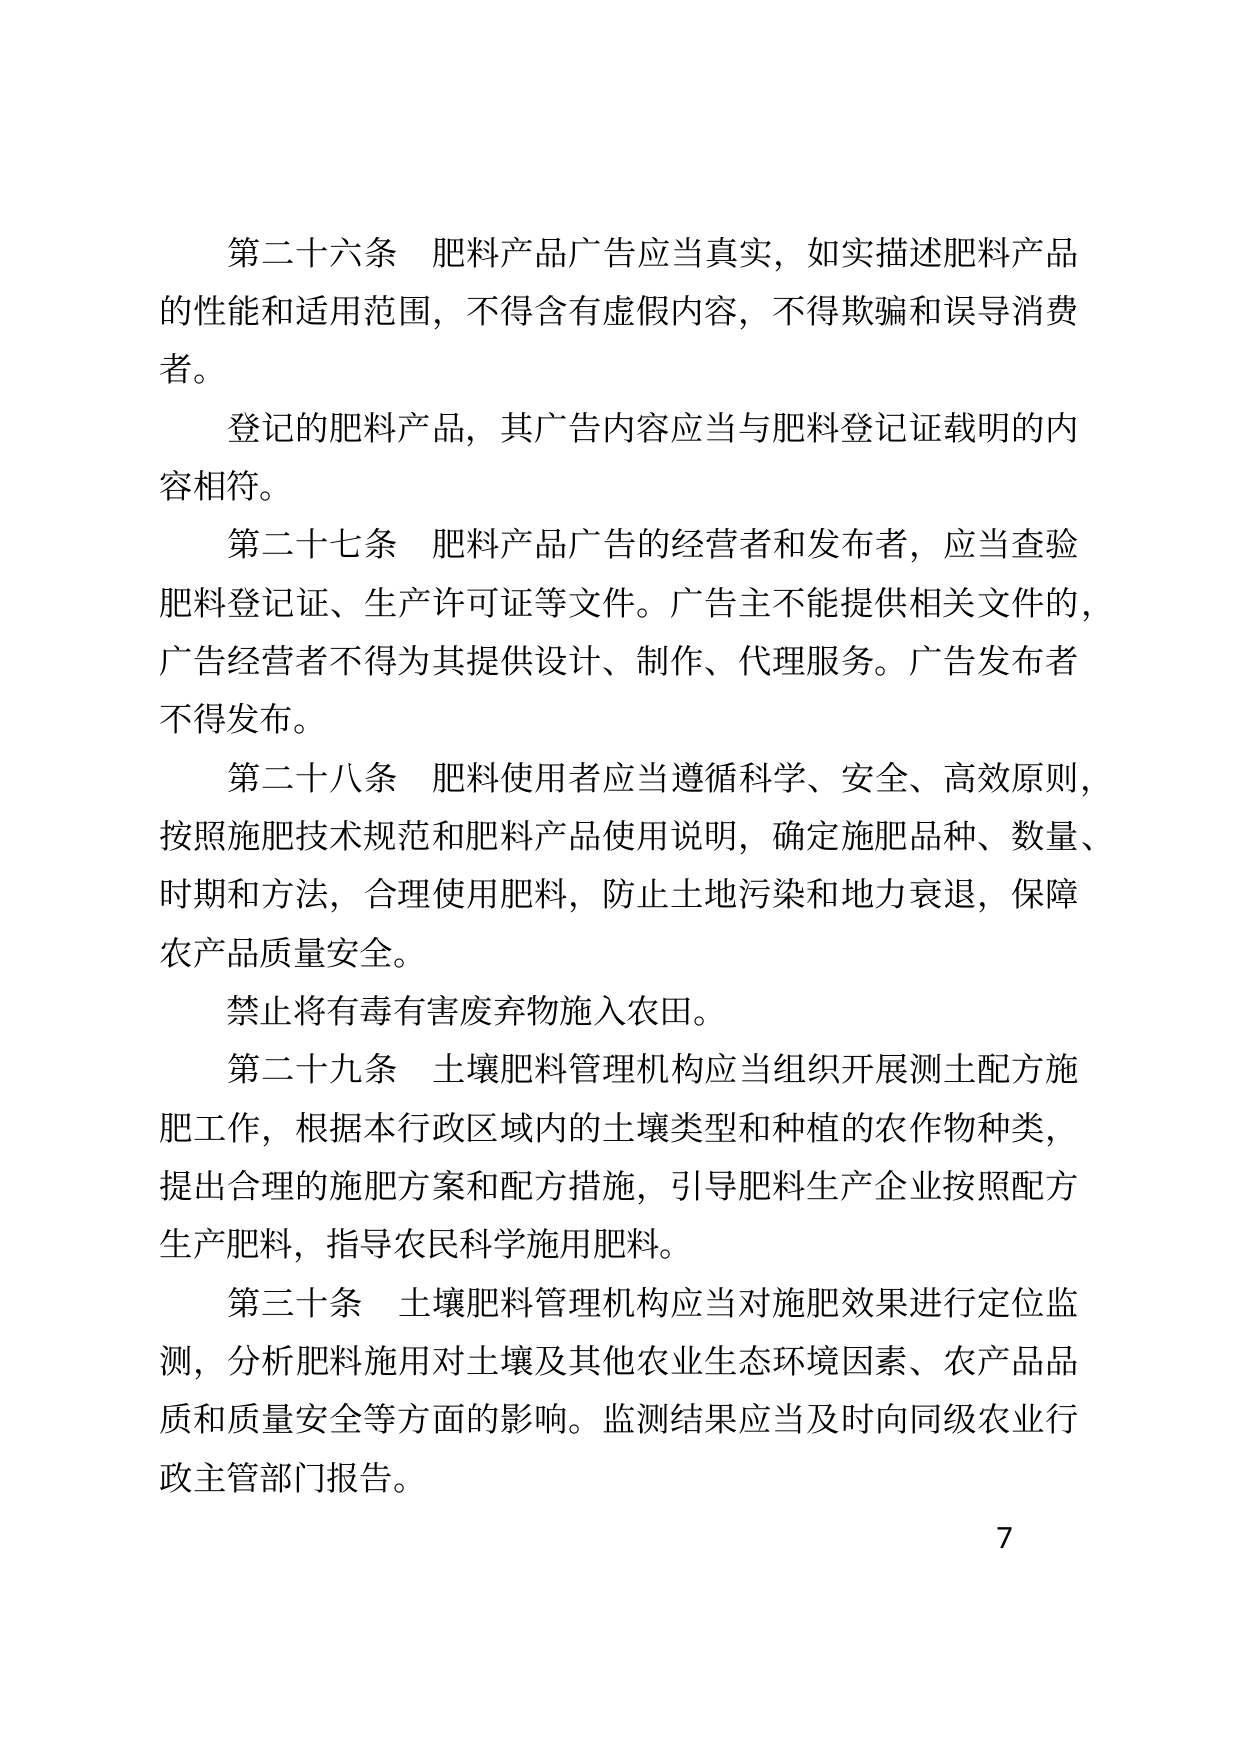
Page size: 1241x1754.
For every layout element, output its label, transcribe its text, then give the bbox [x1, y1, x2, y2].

text 登记的肥料产品，其广告内容应当与肥料登记证载明的内容相符。 [159, 393, 1081, 510]
text 禁止将有毒有害废弃物施入农田。 [159, 977, 1081, 1035]
text 第三十条 土壤肥料管理机构应当对施肥效果进行定位监测，分析肥料施用对土壤及其他农业生态环境因素、农产品品质和质量安全等方面的影响。监测结果应当及时向同级农业行政主管部门报告。 [159, 1268, 1081, 1502]
text 第二十七条 肥料产品广告的经营者和发布者，应当查验肥料登记证、生产许可证等文件。广告主不能提供相关文件的，广告经营者不得为其提供设计、制作、代理服务。广告发布者不得发布。 [159, 510, 1081, 743]
text 第二十六条 肥料产品广告应当真实，如实描述肥料产品的性能和适用范围，不得含有虚假内容，不得欺骗和误导消费者。 [159, 218, 1081, 393]
text 第二十九条 土壤肥料管理机构应当组织开展测土配方施肥工作，根据本行政区域内的土壤类型和种植的农作物种类，提出合理的施肥方案和配方措施，引导肥料生产企业按照配方生产肥料，指导农民科学施用肥料。 [159, 1035, 1081, 1268]
text 第二十八条 肥料使用者应当遵循科学、安全、高效原则，按照施肥技术规范和肥料产品使用说明，确定施肥品种、数量、时期和方法，合理使用肥料，防止土地污染和地力衰退，保障农产品质量安全。 [159, 743, 1081, 977]
